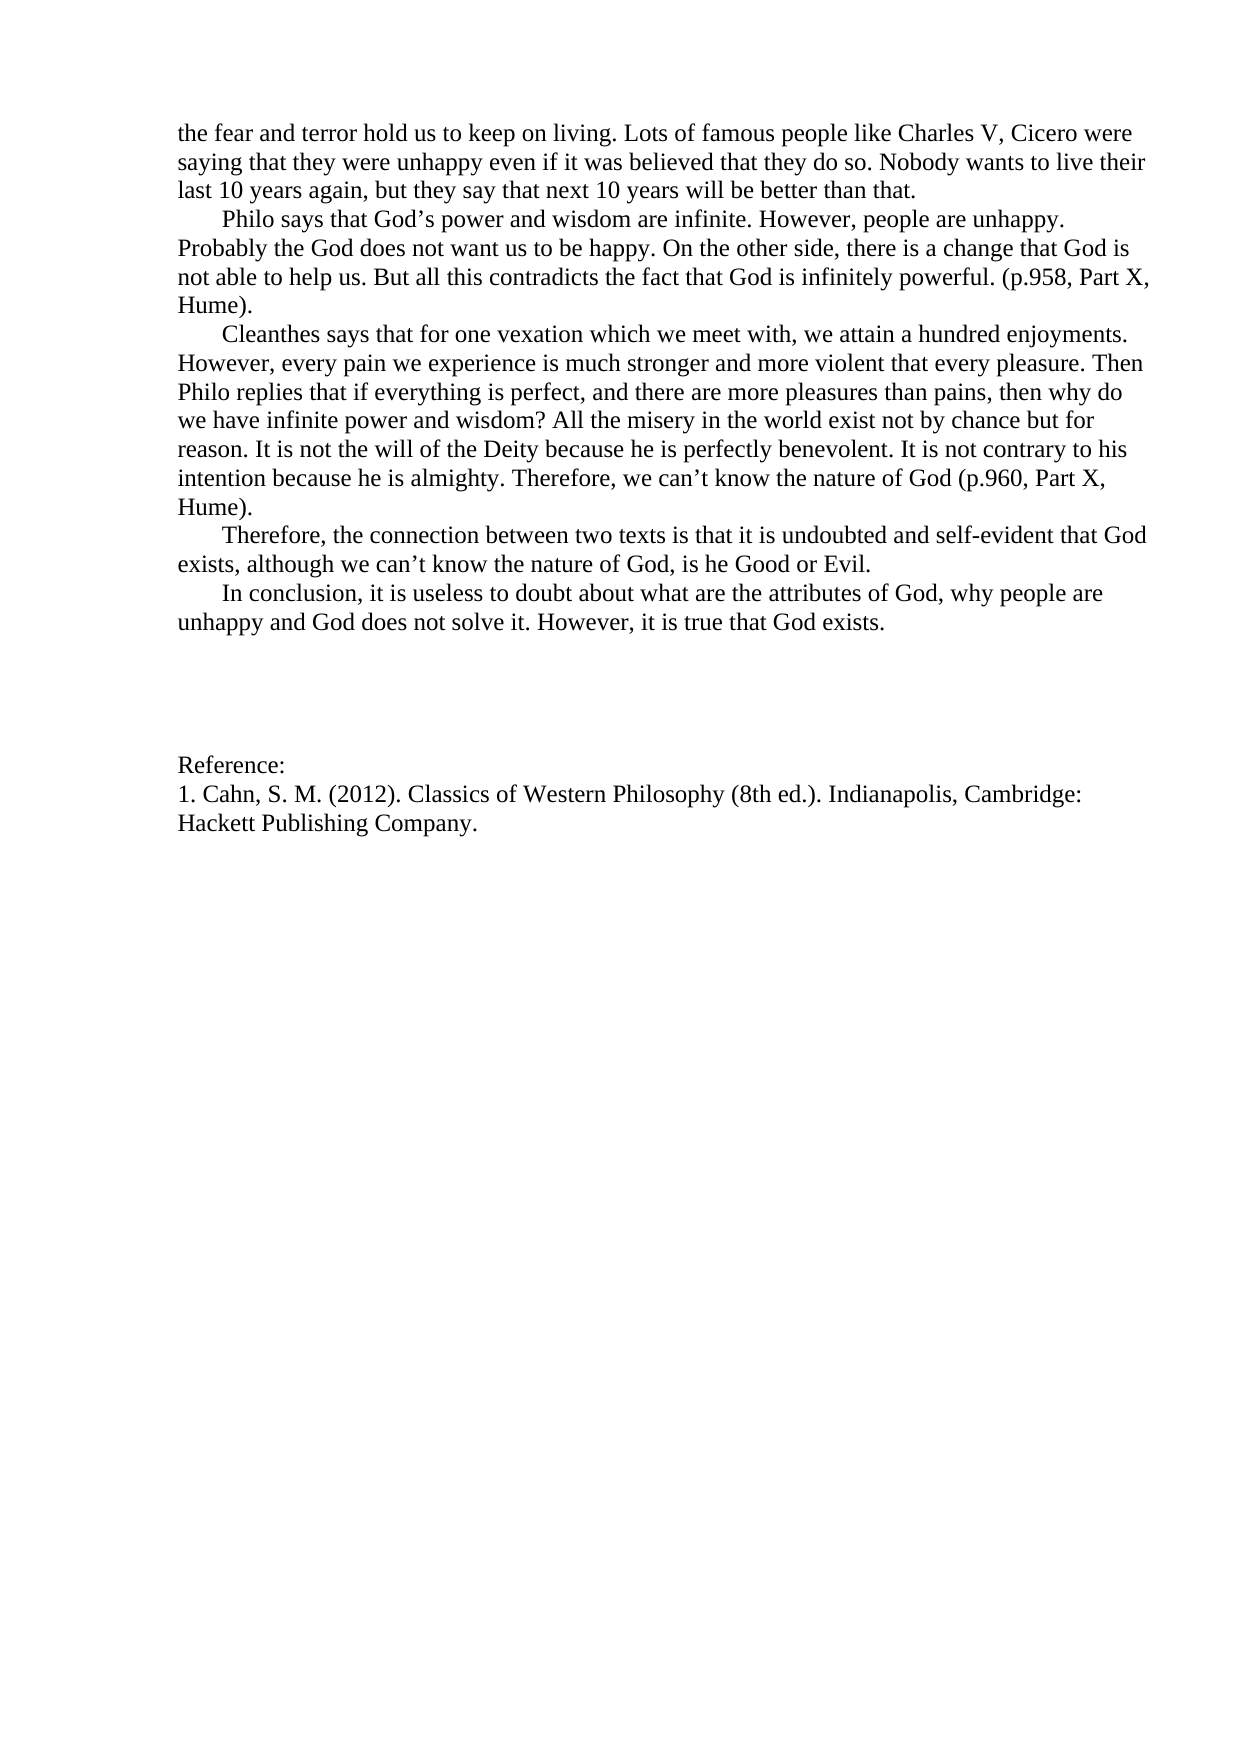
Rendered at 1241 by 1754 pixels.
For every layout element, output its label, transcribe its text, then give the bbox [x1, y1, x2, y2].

text Therefore, the connection between two texts is that it is undoubted and self-evident that God exists, although we can’t know the nature of God, is he Good or Evil. [177, 521, 1152, 578]
text Cleanthes says that for one vexation which we meet with, we attain a hundred enjoyments. However, every pain we experience is much stronger and more violent that every pleasure. Then Philo replies that if everything is perfect, and there are more pleasures than pains, then why do we have infinite power and wisdom? All the misery in the world exist not by chance but for reason. It is not the will of the Deity because he is perfectly benevolent. It is not contrary to his intention because he is almighty. Therefore, we can’t know the nature of God (p.960, Part X, Hume). [177, 319, 1152, 521]
text In conclusion, it is useless to doubt about what are the attributes of God, why people are unhappy and God does not solve it. However, it is true that God exists. [177, 578, 1152, 636]
text 1. Cahn, S. M. (2012). Classics of Western Philosophy (8th ed.). Indianapolis, Cambridge: Hackett Publishing Company. [177, 779, 1152, 837]
text Reference: [177, 751, 1152, 779]
text Philo says that God’s power and wisdom are infinite. However, people are unhappy. Probably the God does not want us to be happy. On the other side, there is a change that God is not able to help us. But all this contradicts the fact that God is infinitely powerful. (p.958, Part X, Hume). [177, 204, 1152, 319]
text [177, 118, 1152, 204]
